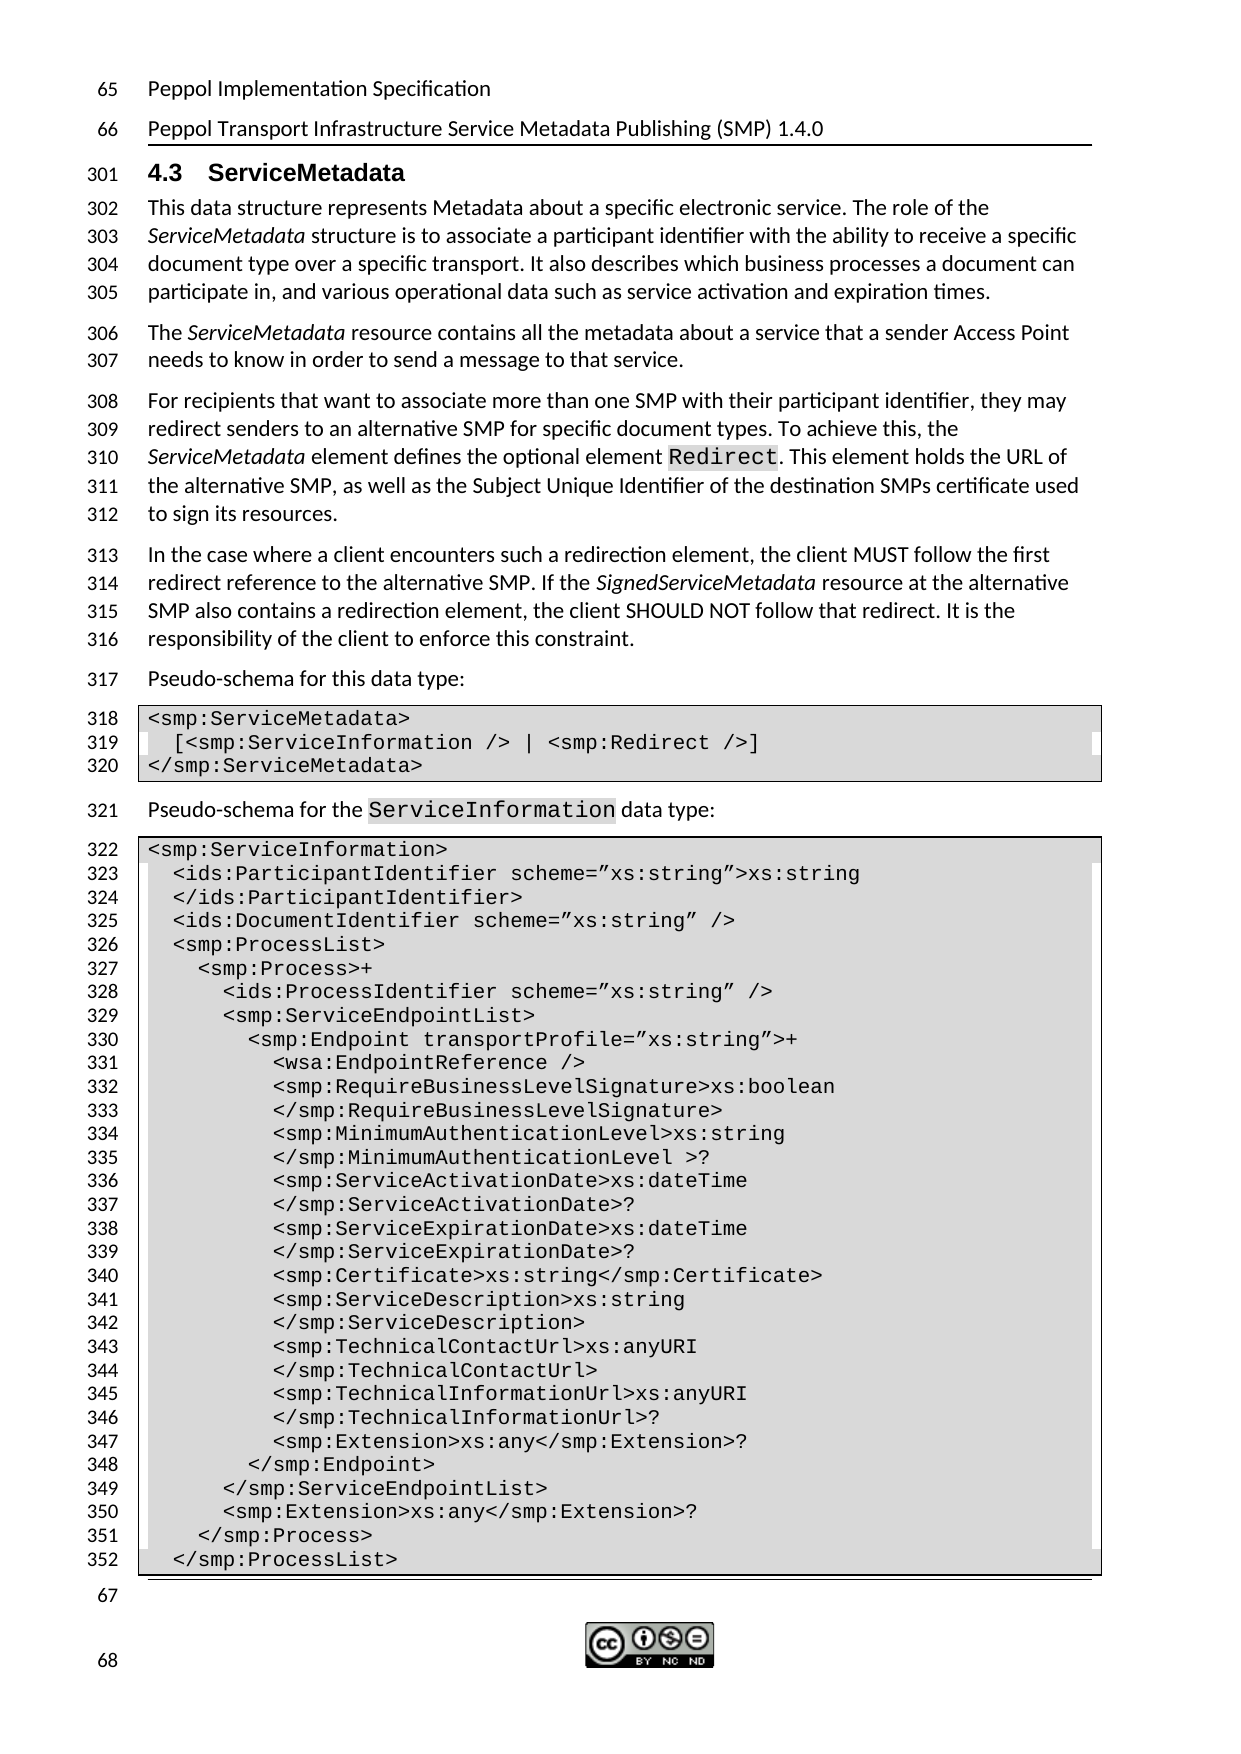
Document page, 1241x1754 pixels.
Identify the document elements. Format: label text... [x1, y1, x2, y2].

text <ids:DocumentIdentifier scheme=”xs:string” /> [148, 910, 1092, 934]
text <smp:MinimumAuthenticationLevel>xs:string [148, 1123, 1092, 1147]
text <smp:Endpoint transportProfile=”xs:string”>+ [148, 1029, 1092, 1052]
text [<smp:ServiceInformation /> | <smp:Redirect />] [148, 732, 1092, 752]
text </smp:Endpoint> [148, 1454, 1092, 1478]
text </smp:RequireBusinessLevelSignature> [148, 1099, 1092, 1123]
text </smp:ServiceDescription> [148, 1312, 1092, 1336]
text <smp:ServiceDescription>xs:string [148, 1289, 1092, 1312]
text For recipients that want to associate more than one SMP with their participant identifier, they may redirect senders to an alternative SMP for specific document types. To achieve this, the ServiceMetadata element defines the optional element Redirect. This element holds the URL of the alternative SMP, as well as the Subject Unique Identifier of the destination SMPs certificate used to sign its resources. [148, 386, 1092, 527]
text </smp:MinimumAuthenticationLevel >? [148, 1147, 1092, 1171]
text Pseudo-schema for the ServiceInformation data type: [148, 795, 1092, 824]
text In the case where a client encounters such a redirection element, the client MUST follow the first redirect reference to the alternative SMP. If the SignedServiceMetadata resource at the alternative SMP also contains a redirection element, the client SHOULD NOT follow that redirect. It is the responsibility of the client to enforce this constraint. [148, 540, 1092, 652]
text <smp:ServiceEndpointList> [148, 1005, 1092, 1029]
text <smp:ServiceExpirationDate>xs:dateTime [148, 1218, 1092, 1241]
text </smp:TechnicalContactUrl> [148, 1360, 1092, 1383]
text <smp:TechnicalInformationUrl>xs:anyURI [148, 1383, 1092, 1407]
text <smp:ServiceActivationDate>xs:dateTime [148, 1171, 1092, 1194]
text The ServiceMetadata resource contains all the metadata about a service that a sender Access Point needs to know in order to send a message to that service. [148, 318, 1092, 374]
text </ids:ParticipantIdentifier> [148, 887, 1092, 910]
text </smp:Process> [148, 1525, 1092, 1546]
text <smp:TechnicalContactUrl>xs:anyURI [148, 1336, 1092, 1360]
text </smp:TechnicalInformationUrl>? [148, 1407, 1092, 1431]
text <smp:ProcessList> [148, 934, 1092, 958]
text <smp:Process>+ [148, 958, 1092, 981]
text This data structure represents Metadata about a specific electronic service. The role of the ServiceMetadata structure is to associate a participant identifier with the ability to receive a specific document type over a specific transport. It also describes which business processes a document can participate in, and various operational data such as service activation and expiration times. [148, 193, 1092, 305]
subtitle ServiceMetadata [148, 158, 1092, 187]
text <smp:ServiceInformation> [139, 838, 1101, 863]
text </smp:ProcessList> [139, 1546, 1101, 1574]
text <ids:ParticipantIdentifier scheme=”xs:string”>xs:string [148, 863, 1092, 887]
text <wsa:EndpointReference /> [148, 1052, 1092, 1076]
text </smp:ServiceMetadata> [139, 752, 1101, 781]
text </smp:ServiceActivationDate>? [148, 1194, 1092, 1218]
text </smp:ServiceEndpointList> [148, 1478, 1092, 1502]
picture [585, 1622, 715, 1668]
text <smp:Extension>xs:any</smp:Extension>? [148, 1502, 1092, 1525]
text <ids:ProcessIdentifier scheme=”xs:string” /> [148, 981, 1092, 1005]
text <smp:Extension>xs:any</smp:Extension>? [148, 1431, 1092, 1454]
text </smp:ServiceExpirationDate>? [148, 1241, 1092, 1265]
text <smp:Certificate>xs:string</smp:Certificate> [148, 1265, 1092, 1289]
text <smp:RequireBusinessLevelSignature>xs:boolean [148, 1076, 1092, 1099]
text Pseudo-schema for this data type: [148, 664, 1092, 692]
text <smp:ServiceMetadata> [139, 706, 1101, 732]
